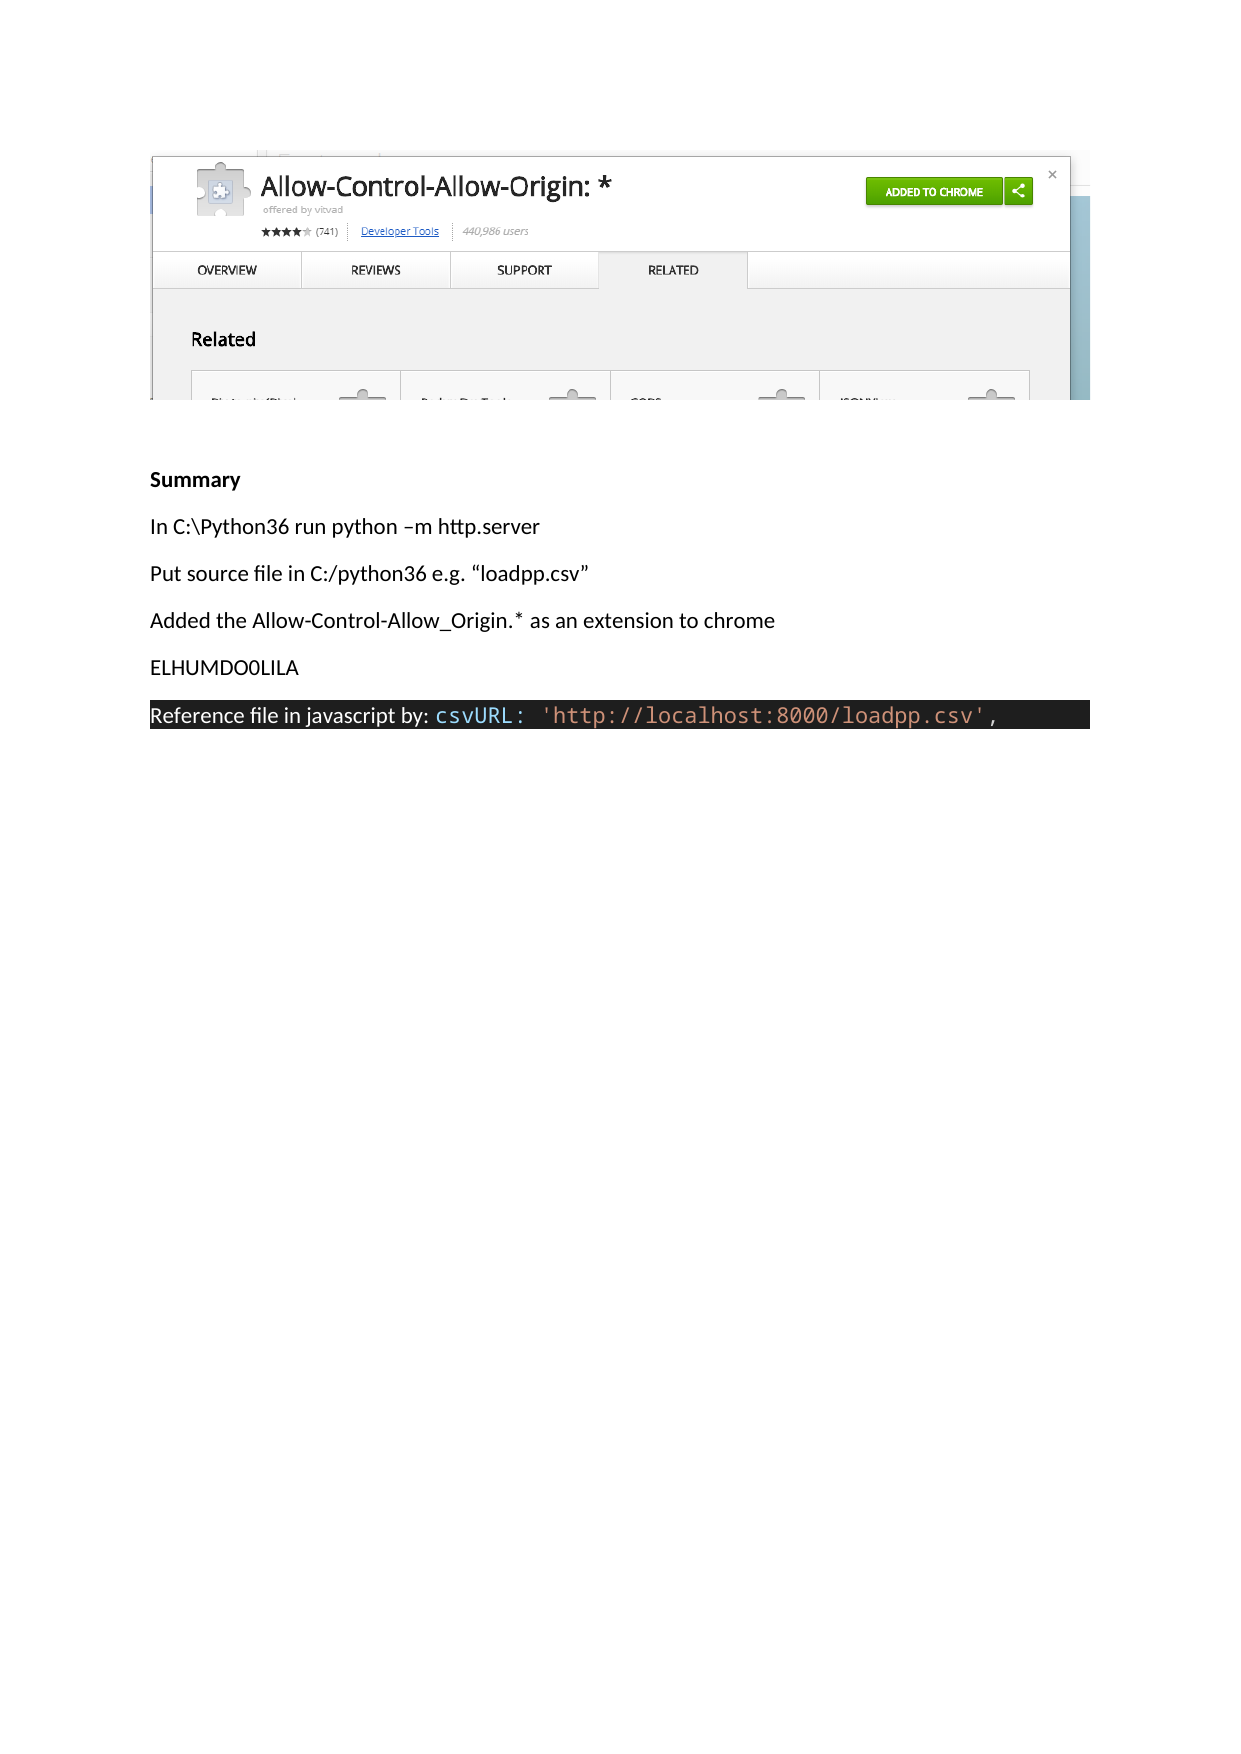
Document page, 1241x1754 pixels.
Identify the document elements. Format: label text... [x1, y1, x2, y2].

text Reference file in javascript by: csvURL: 'http://localhost:8000/loadpp.csv', [150, 700, 1090, 729]
text Added the Allow-Control-Allow_Origin.* as an extension to chrome [150, 606, 1090, 634]
text In C:\Python36 run python –m http.server [150, 512, 1090, 540]
picture [150, 150, 1091, 400]
text ELHUMDO0LILA [150, 653, 1090, 681]
text Summary [150, 465, 1090, 493]
text Put source file in C:/python36 e.g. “loadpp.csv” [150, 559, 1090, 587]
